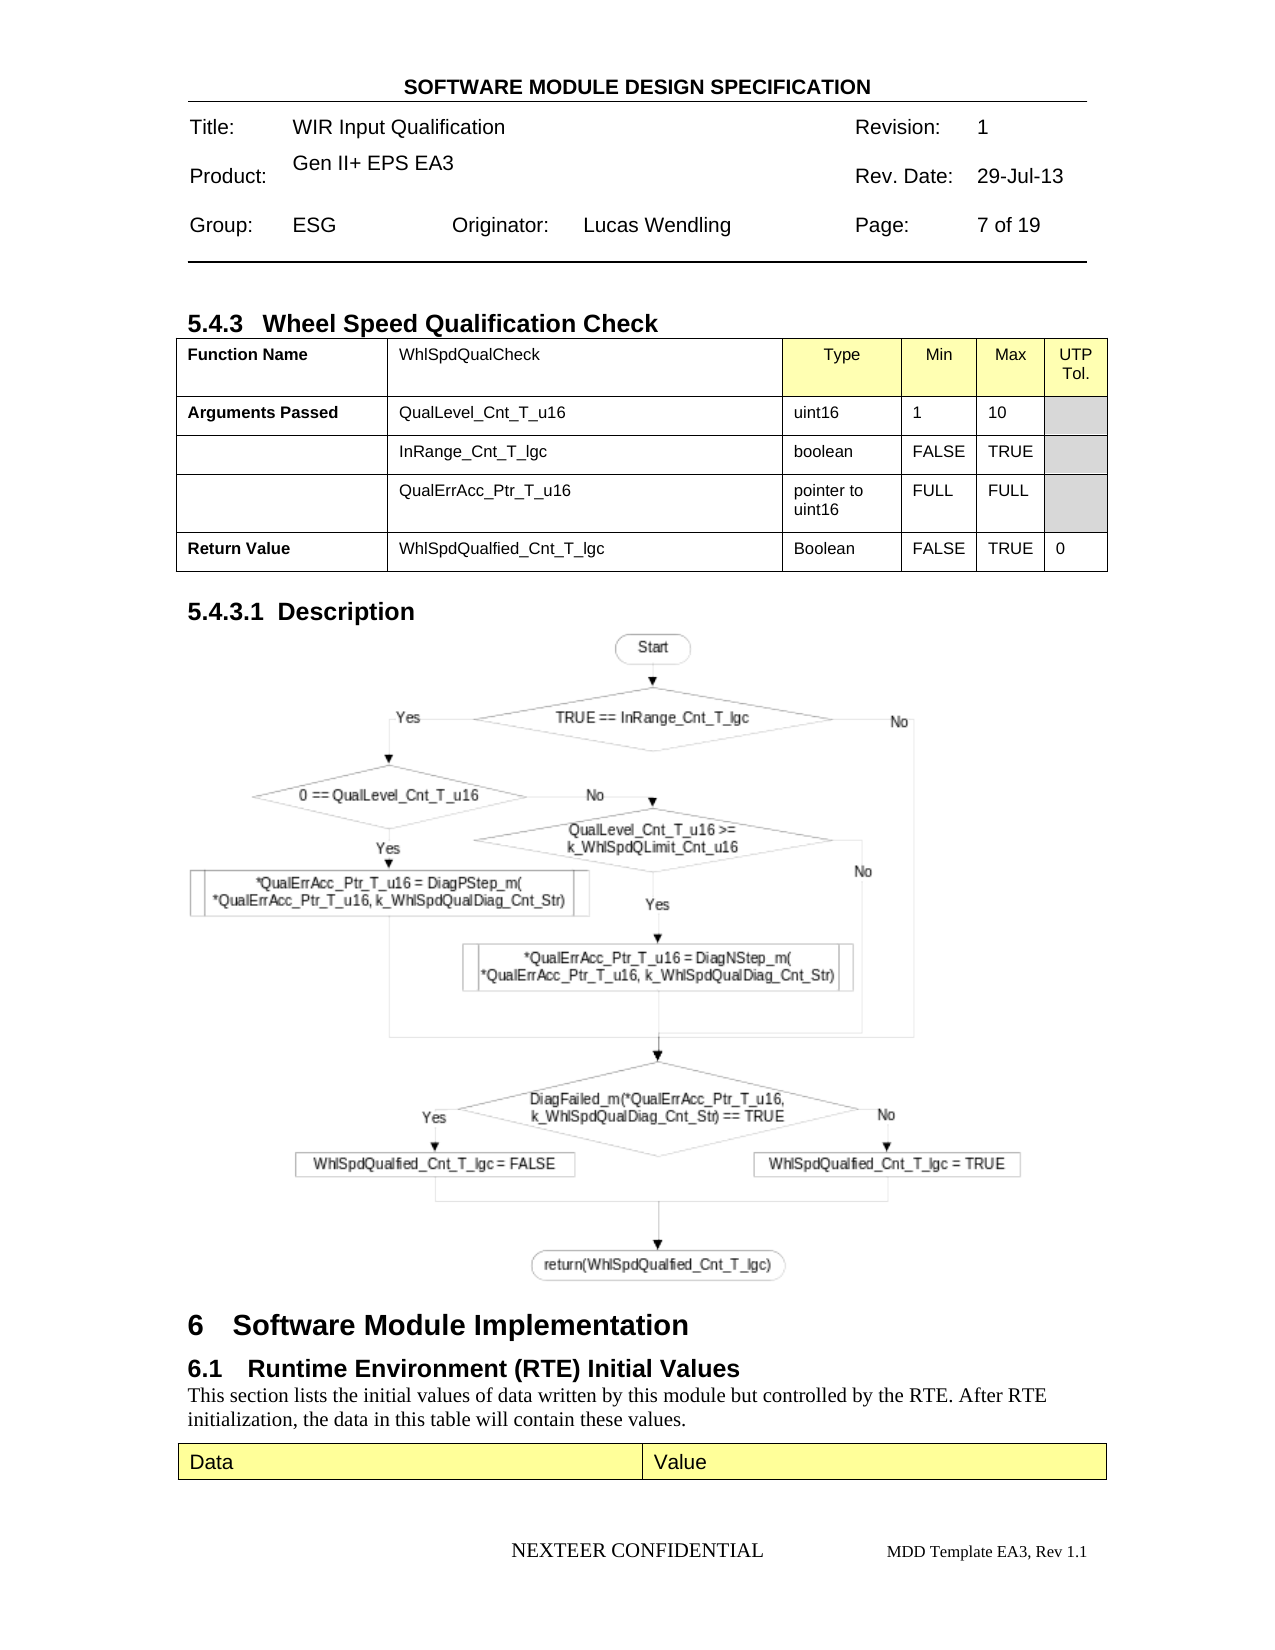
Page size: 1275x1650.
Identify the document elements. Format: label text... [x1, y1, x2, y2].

table_cell FULL [977, 475, 1044, 532]
text This section lists the initial values of data written by this module but controlled by the RTE. After RTE initialization, the data in this table will contain these values. [187, 1383, 1087, 1431]
table_cell Arguments Passed [177, 397, 387, 434]
subtitle Wheel Speed Qualification Check [187, 309, 1087, 337]
table_cell [177, 436, 387, 473]
table_cell FALSE [902, 436, 976, 473]
table_cell Return Value [177, 533, 387, 571]
table_cell [1045, 475, 1107, 532]
table_header Function Name [177, 339, 387, 396]
table_cell 1 [902, 397, 976, 434]
table_cell QualLevel_Cnt_T_u16 [388, 397, 782, 434]
table_cell FULL [902, 475, 976, 532]
subtitle Software Module Implementation [187, 1308, 1087, 1341]
table_cell QualErrAcc_Ptr_T_u16 [388, 475, 782, 532]
subtitle Description [187, 597, 1087, 625]
table_header Type [783, 339, 901, 396]
table_cell boolean [783, 436, 901, 473]
table_header Data [179, 1444, 642, 1479]
table_cell [1045, 397, 1107, 434]
table_cell Boolean [783, 533, 901, 571]
table_cell 0 [1045, 533, 1107, 571]
table_cell InRange_Cnt_T_lgc [388, 436, 782, 473]
table_cell [177, 475, 387, 532]
table_header UTP Tol. [1045, 339, 1107, 396]
table_cell TRUE [977, 436, 1044, 473]
table_cell WhlSpdQualfied_Cnt_T_lgc [388, 533, 782, 571]
table_header Min [902, 339, 976, 396]
table_cell [1045, 436, 1107, 473]
table_cell uint16 [783, 397, 901, 434]
table_cell 10 [977, 397, 1044, 434]
table_cell TRUE [977, 533, 1044, 571]
table_header WhlSpdQualCheck [388, 339, 782, 396]
table_cell FALSE [902, 533, 976, 571]
table_header Max [977, 339, 1044, 396]
table_header Value [643, 1444, 1106, 1479]
table_cell pointer to uint16 [783, 475, 901, 532]
subtitle Runtime Environment (RTE) Initial Values [187, 1354, 1087, 1383]
